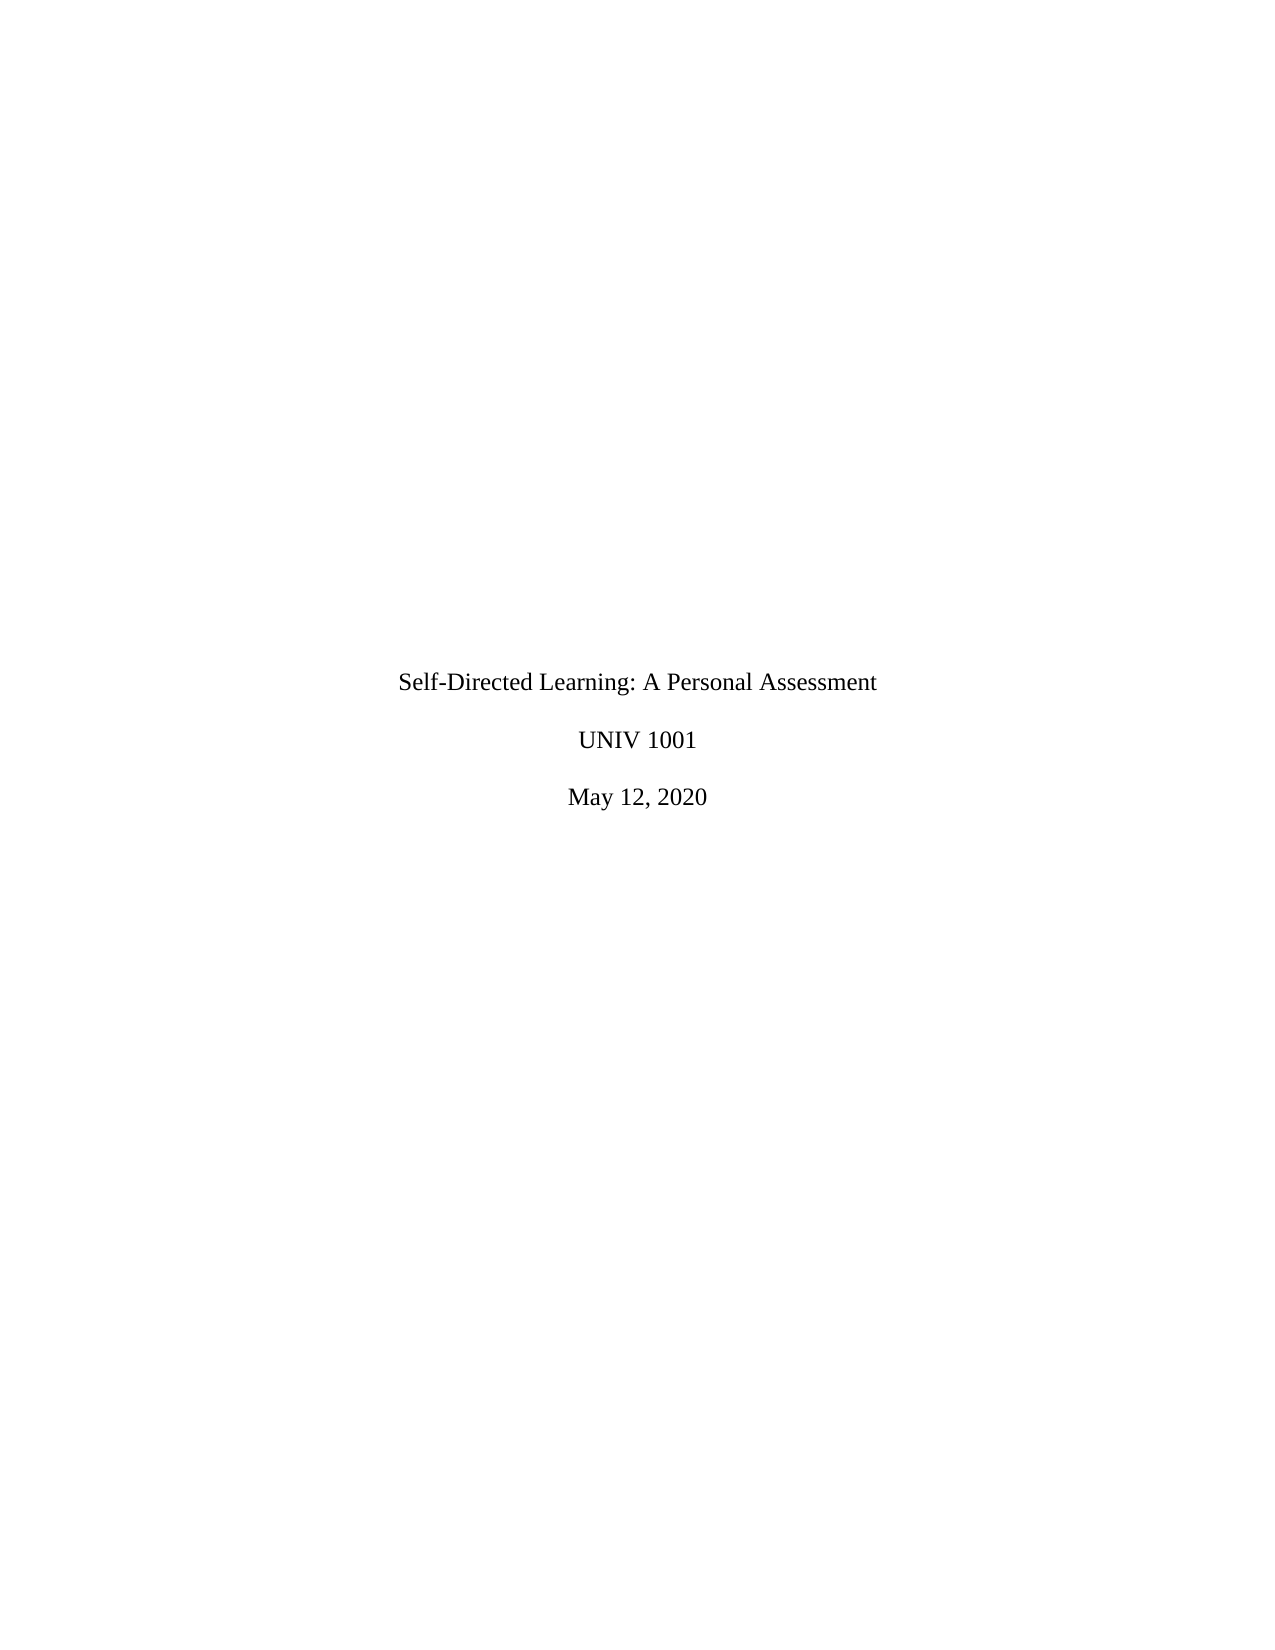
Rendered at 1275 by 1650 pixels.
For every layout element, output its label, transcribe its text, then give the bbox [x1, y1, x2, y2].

text May 12, 2020 [150, 782, 1125, 811]
text Self-Directed Learning: A Personal Assessment [150, 667, 1125, 696]
text UNIV 1001 [150, 725, 1125, 754]
